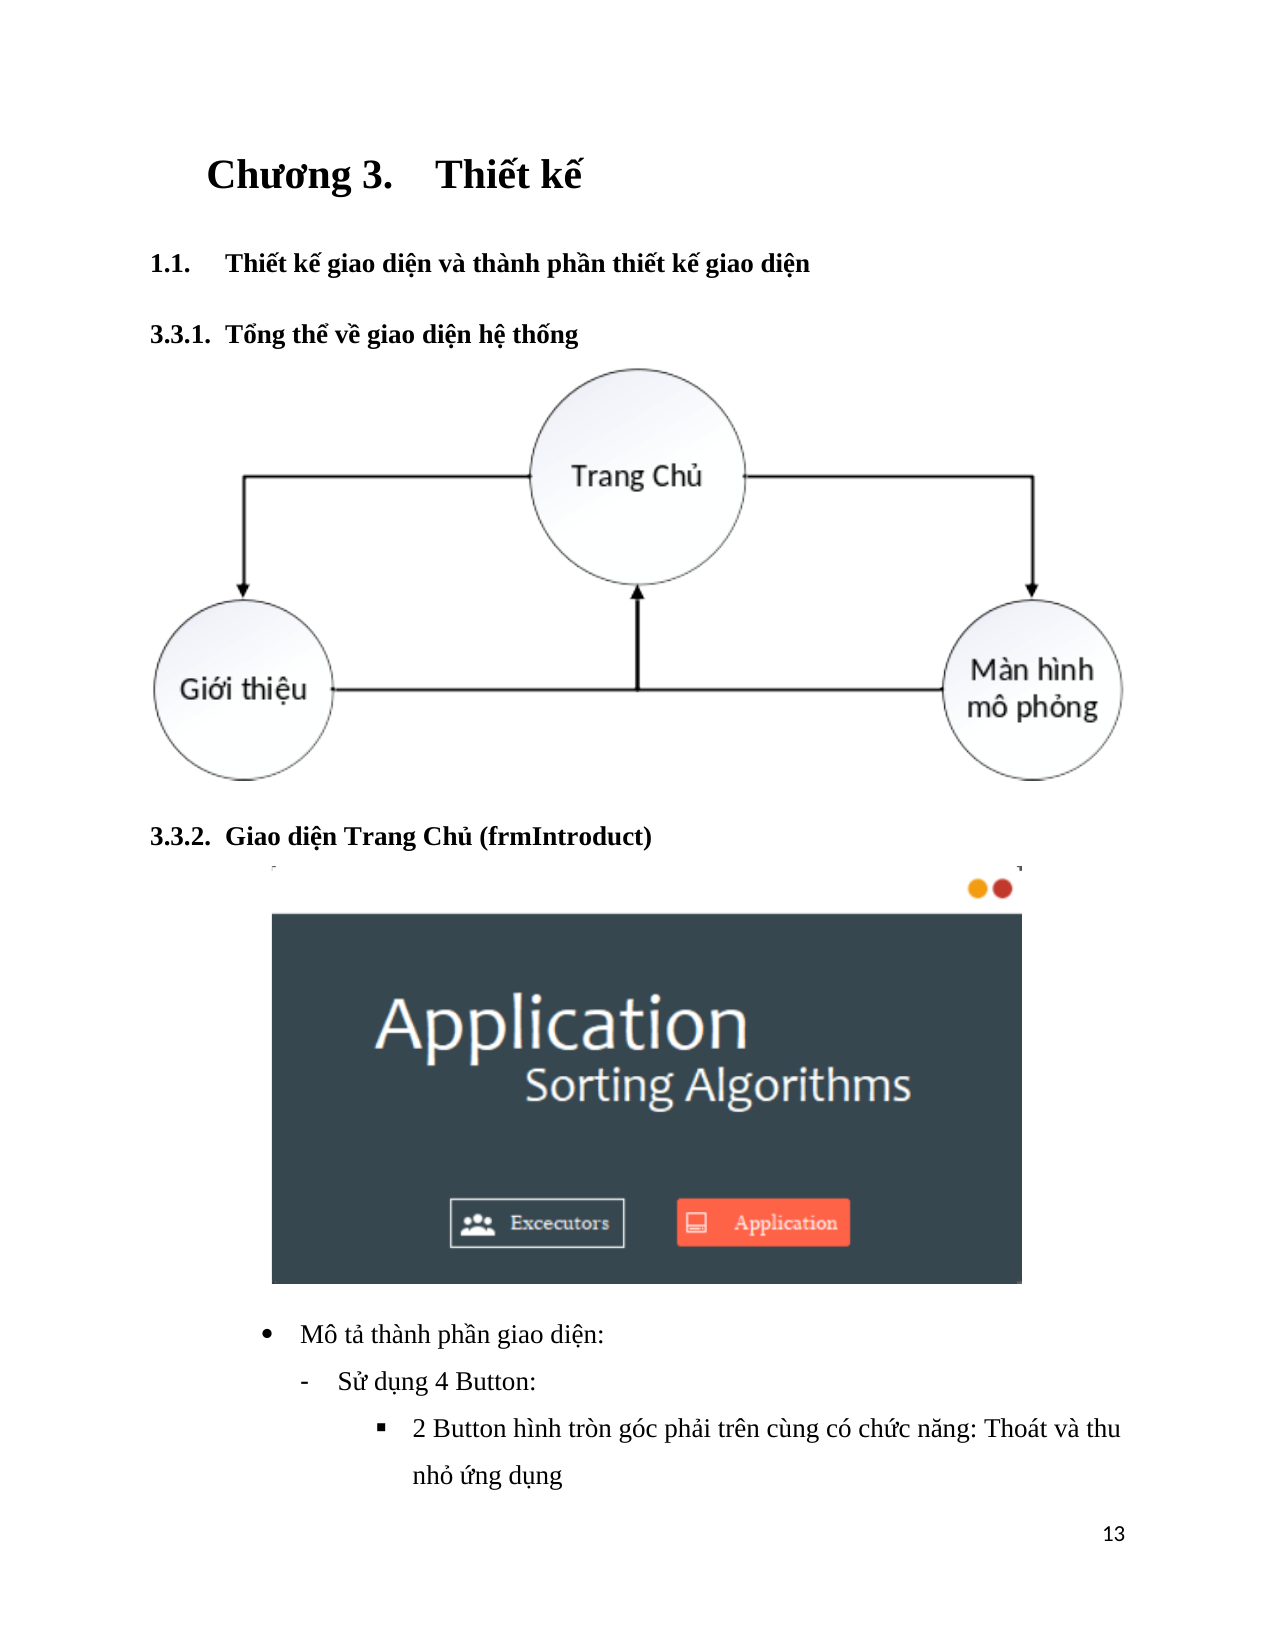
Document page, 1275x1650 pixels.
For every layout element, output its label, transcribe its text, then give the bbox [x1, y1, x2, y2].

picture [271, 866, 1022, 1284]
list Sử dụng 4 Button: [300, 1365, 1125, 1396]
subtitle Thiết kế giao diện và thành phần thiết kế giao diện [150, 247, 1125, 278]
list Mô tả thành phần giao diện: [262, 1318, 1125, 1349]
subtitle Tổng thể về giao diện hệ thống [150, 318, 1125, 350]
list 2 Button hình tròn góc phải trên cùng có chức năng: Thoát và thu nhỏ ứng dụng [375, 1412, 1125, 1490]
subtitle Giao diện Trang Chủ (frmIntroduct) [150, 820, 1125, 851]
subtitle Thiết kế [206, 150, 1125, 198]
